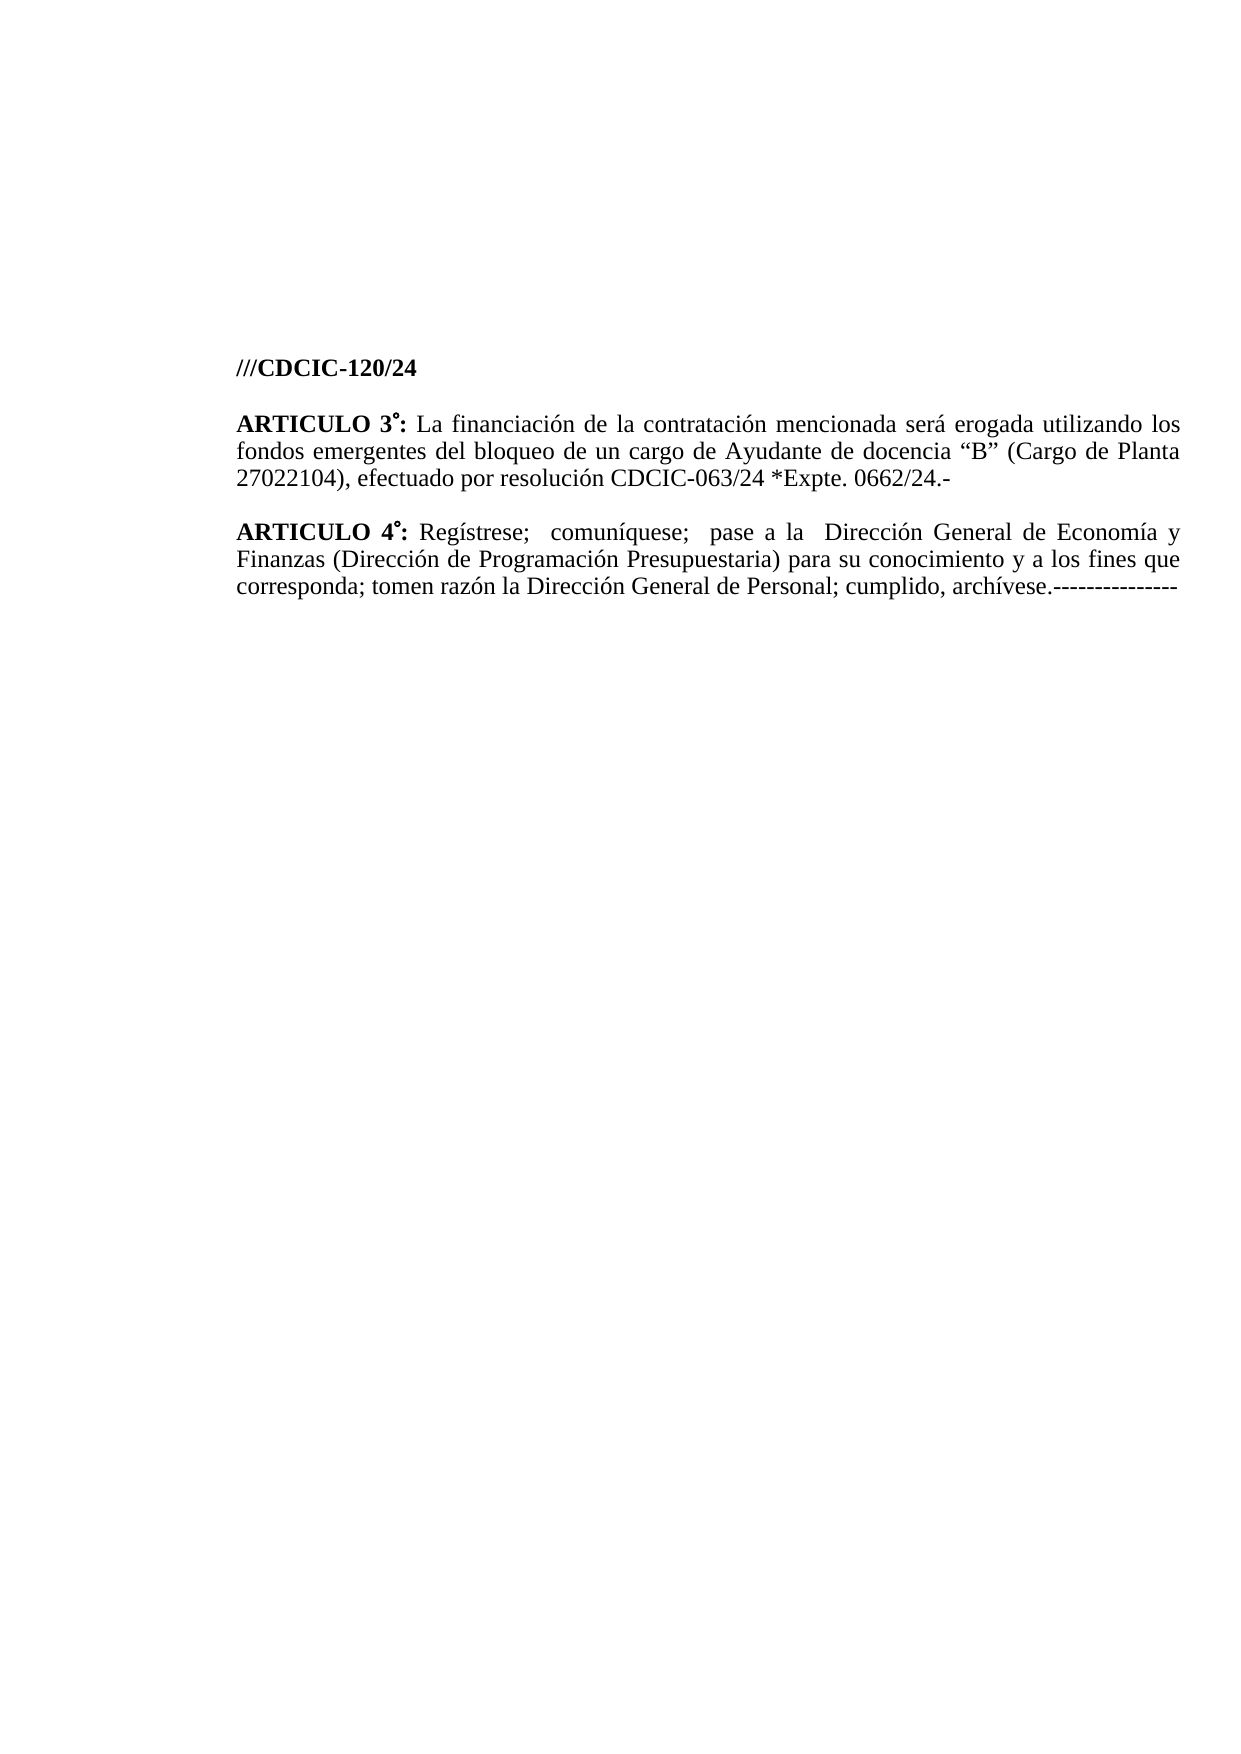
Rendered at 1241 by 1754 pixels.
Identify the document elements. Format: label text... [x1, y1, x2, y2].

text ///CDCIC-120/24 [236, 353, 1181, 382]
text ARTICULO 3: La financiación de la contratación mencionada será erogada utilizando los fondos emergentes del bloqueo de un cargo de Ayudante de docencia “B” (Cargo de Planta 27022104), efectuado por resolución CDCIC-063/24 *Expte. 0662/24.- [236, 410, 1181, 492]
text ARTICULO 4: Regístrese; comuníquese; pase a la Dirección General de Economía y Finanzas (Dirección de Programación Presupuestaria) para su conocimiento y a los fines que corresponda; tomen razón la Dirección General de Personal; cumplido, archívese.--------------- [236, 519, 1181, 600]
